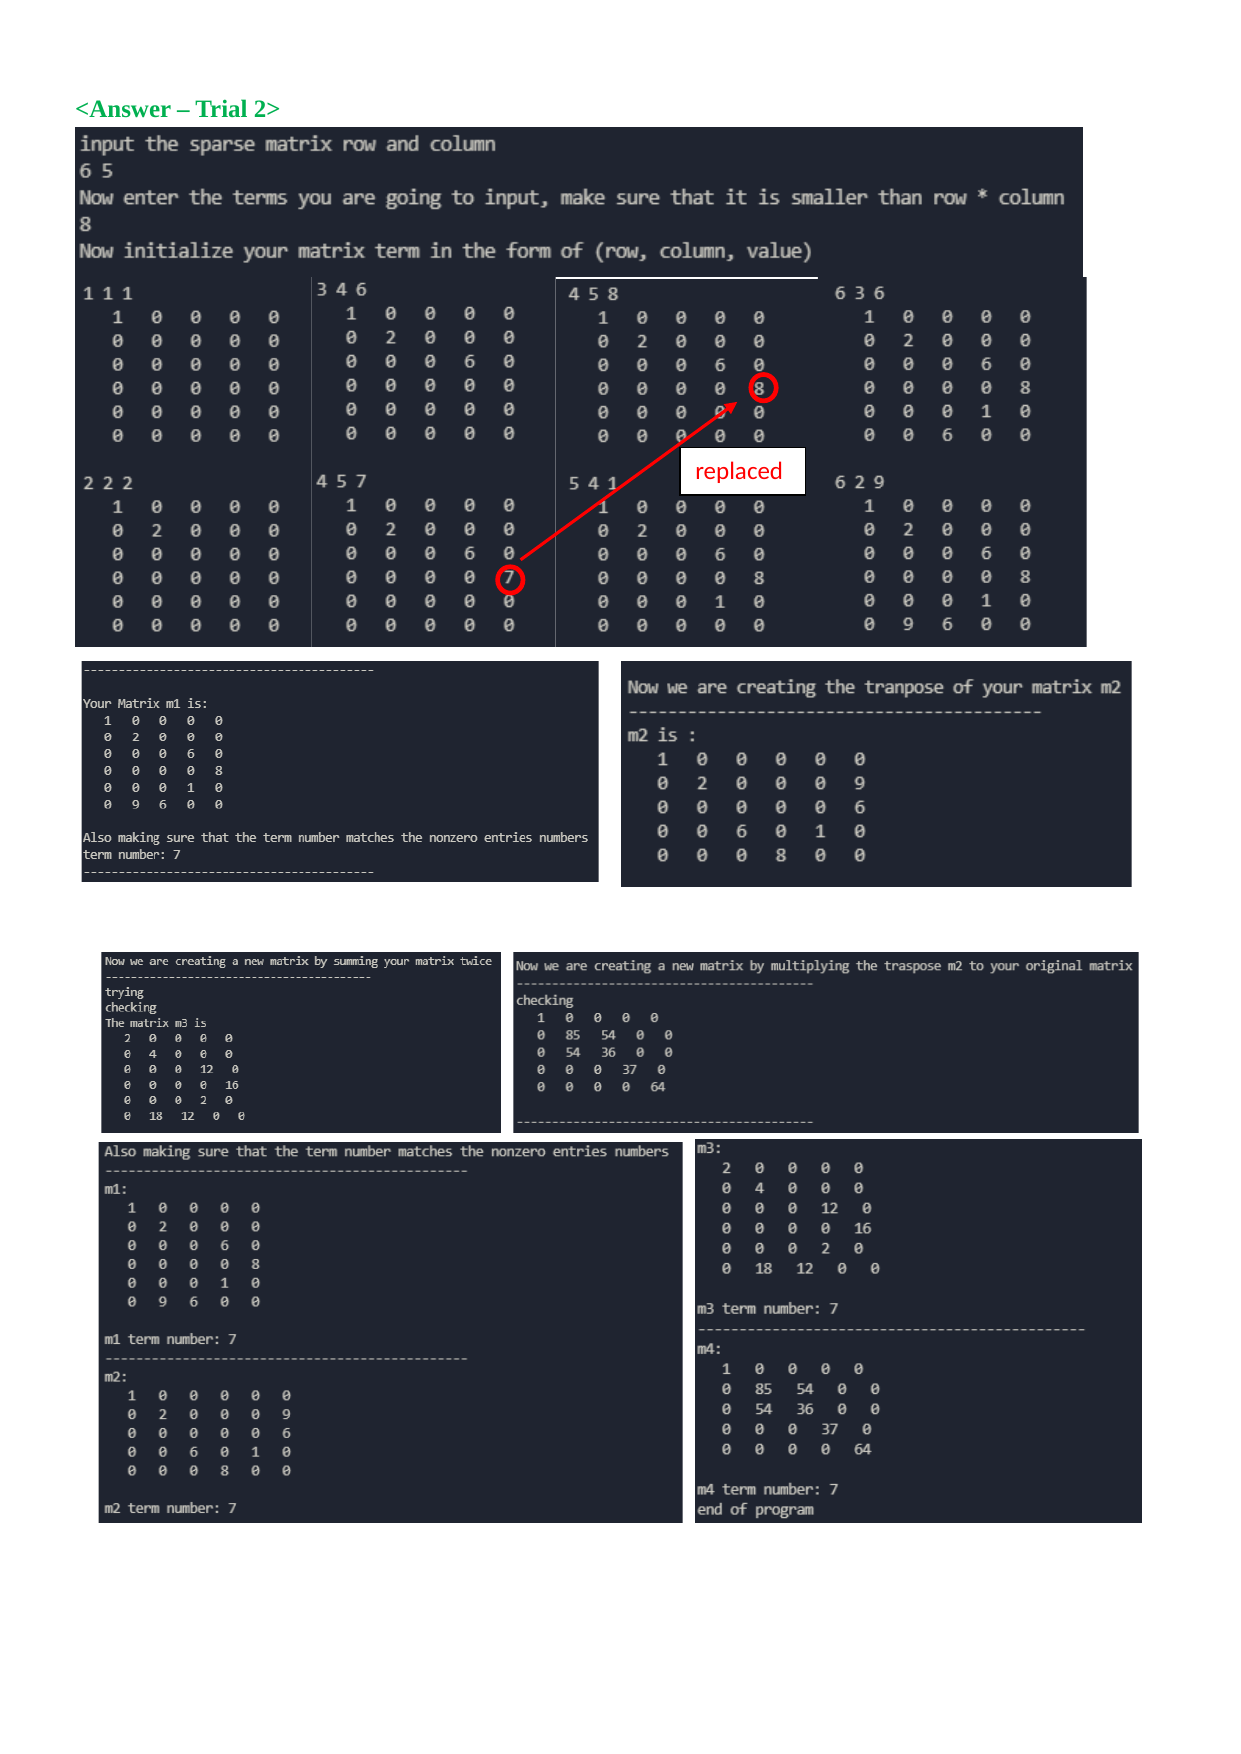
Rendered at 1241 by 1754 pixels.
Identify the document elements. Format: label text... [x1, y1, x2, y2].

picture [621, 661, 1132, 887]
picture [81, 661, 599, 882]
picture [513, 952, 1139, 1133]
picture [695, 1139, 1142, 1523]
picture [98, 1142, 683, 1523]
text <Answer – Trial 2> [75, 89, 1165, 127]
picture [75, 127, 1087, 647]
picture [101, 952, 501, 1133]
